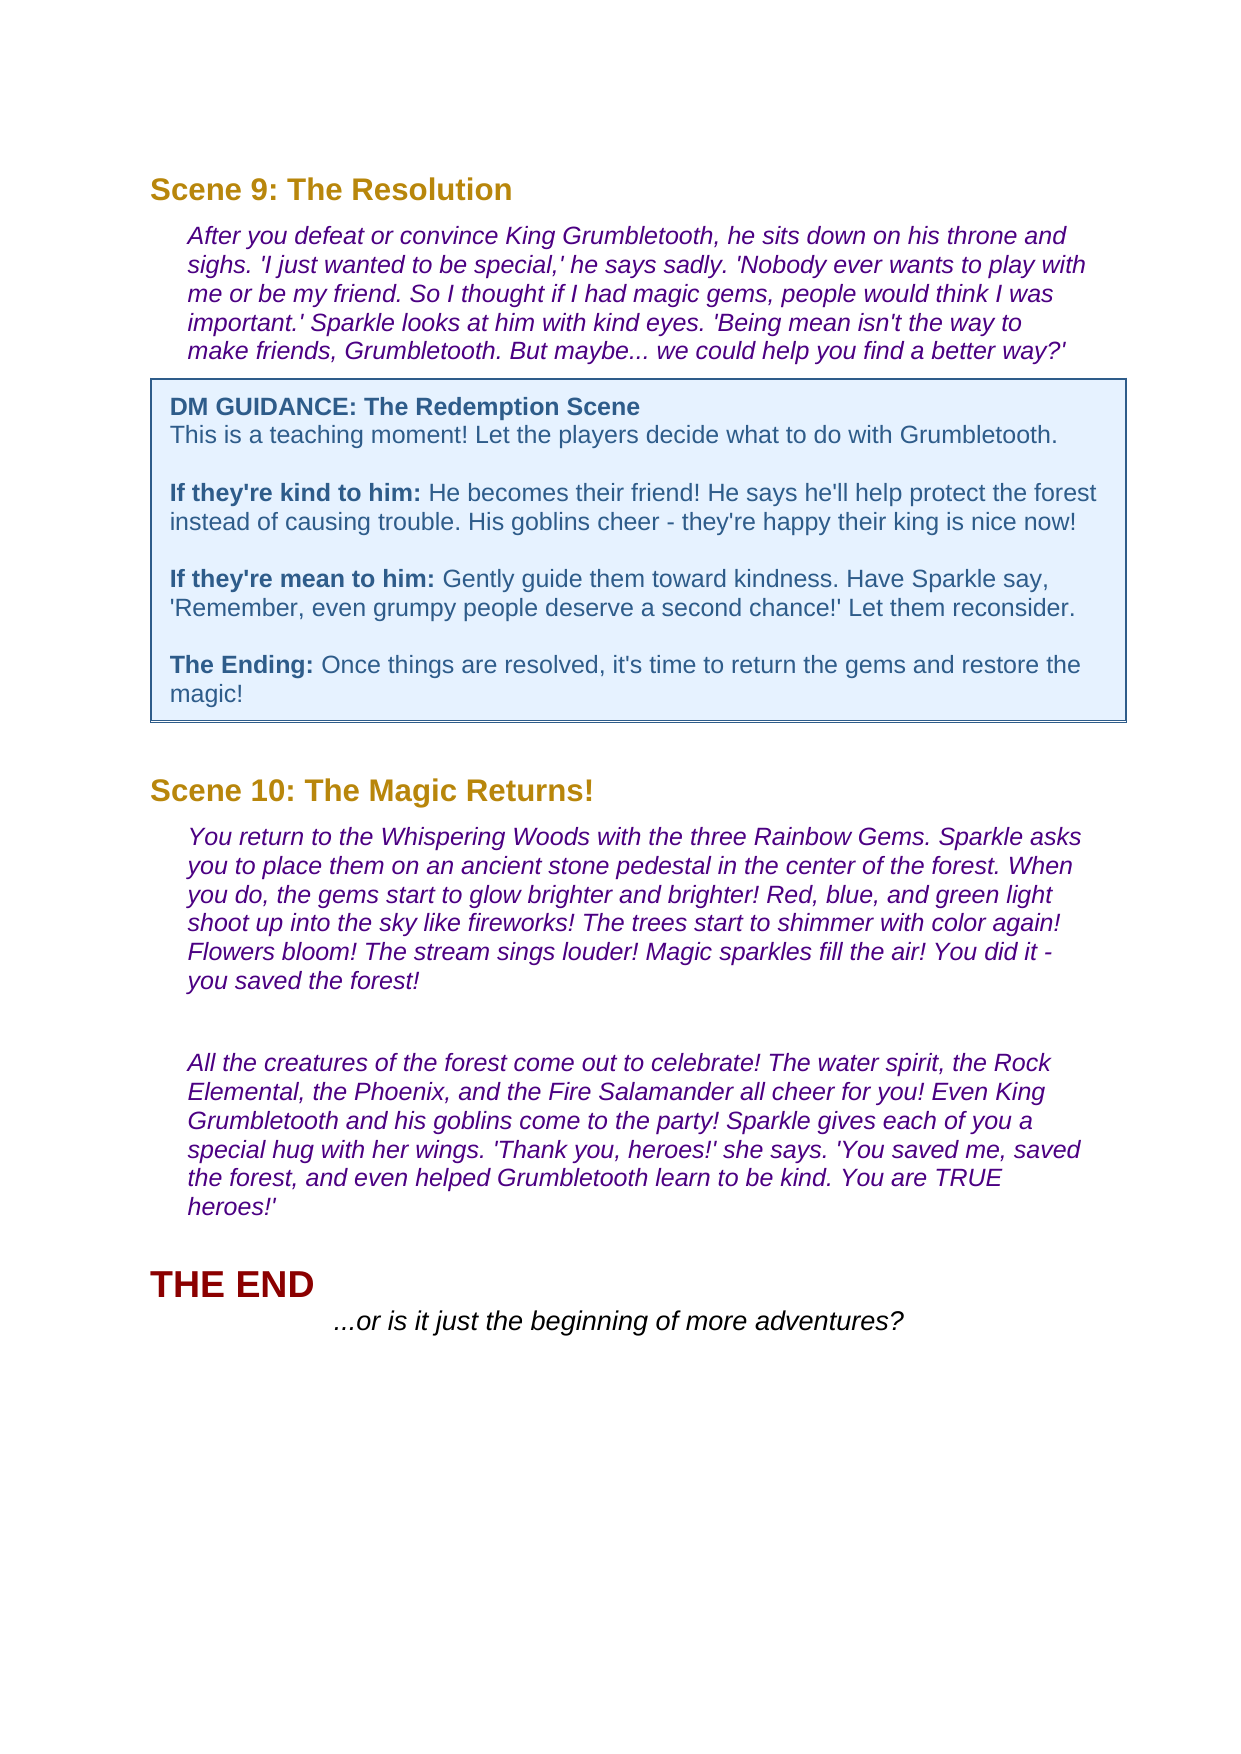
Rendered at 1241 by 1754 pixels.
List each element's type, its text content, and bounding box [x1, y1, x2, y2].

subtitle Scene 9: The Resolution [150, 171, 1090, 207]
text After you defeat or convince King Grumbletooth, he sits down on his throne and sighs. 'I just wanted to be special,' he says sadly. 'Nobody ever wants to play with me or be my friend. So I thought if I had magic gems, people would think I was important.' Sparkle looks at him with kind eyes. 'Being mean isn't the way to make friends, Grumbletooth. But maybe... we could help you find a better way?' [187, 221, 1090, 365]
text All the creatures of the forest come out to celebrate! The water spirit, the Rock Elemental, the Phoenix, and the Fire Salamander all cheer for you! Even King Grumbletooth and his goblins come to the party! Sparkle gives each of you a special hug with her wings. 'Thank you, heroes!' she says. 'You saved me, saved the forest, and even helped Grumbletooth learn to be kind. You are TRUE heroes!' [187, 1048, 1090, 1221]
table_header DM GUIDANCE: The Redemption Scene This is a teaching moment! Let the players decide what to do with Grumbletooth. If they're kind to him: He becomes their friend! He says he'll help protect the forest instead of causing trouble. His goblins cheer - they're happy their king is nice now! If they're mean to him: Gently guide them toward kindness. Have Sparkle say, 'Remember, even grumpy people deserve a second chance!' Let them reconsider. The Ending: Once things are resolved, it's time to return the gems and restore the magic! [152, 380, 1125, 720]
subtitle Scene 10: The Magic Returns! [150, 772, 1090, 807]
text You return to the Whispering Woods with the three Rainbow Gems. Sparkle asks you to place them on an ancient stone pedestal in the center of the forest. When you do, the gems start to glow brighter and brighter! Red, blue, and green light shoot up into the sky like fireworks! The trees start to shimmer with color again! Flowers bloom! The stream sings louder! Magic sparkles fill the air! You did it - you saved the forest! [187, 822, 1090, 994]
text ...or is it just the beginning of more adventures? [150, 1305, 1090, 1336]
text THE END [150, 1262, 1090, 1305]
